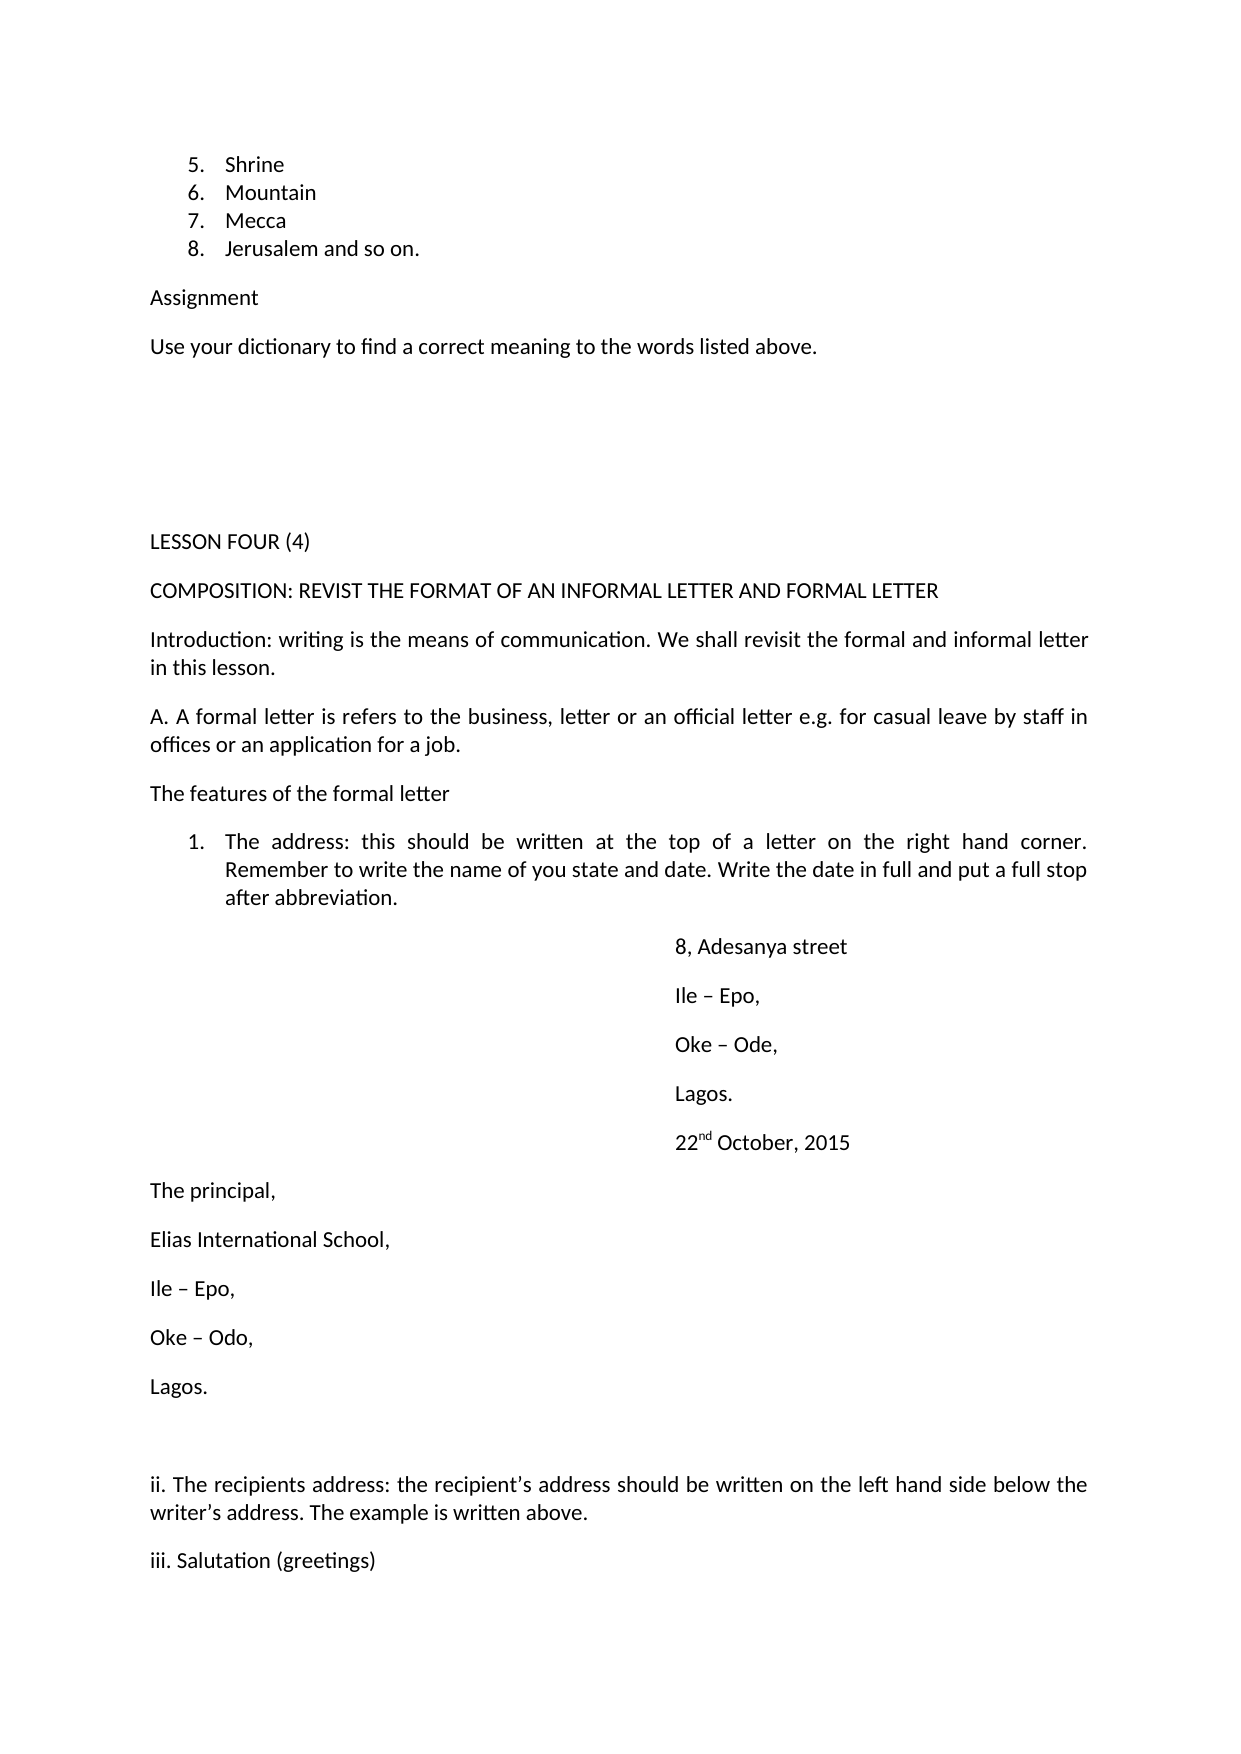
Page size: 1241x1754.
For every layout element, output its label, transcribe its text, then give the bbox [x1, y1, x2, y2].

text iii. Salutation (greetings) [150, 1547, 1090, 1575]
text Lagos. [150, 1372, 1090, 1400]
text A. A formal letter is refers to the business, letter or an official letter e.g. for casual leave by staff in offices or an application for a job. [150, 702, 1090, 758]
list Mountain [187, 178, 1090, 206]
text Introduction: writing is the means of communication. We shall revisit the formal and informal letter in this lesson. [150, 625, 1090, 681]
text ii. The recipients address: the recipient’s address should be written on the left hand side below the writer’s address. The example is written above. [150, 1470, 1090, 1526]
text Oke – Ode, [675, 1030, 1090, 1058]
text 8, Adesanya street [675, 932, 1090, 960]
text 22nd October, 2015 [675, 1128, 1090, 1156]
text COMPOSITION: REVIST THE FORMAT OF AN INFORMAL LETTER AND FORMAL LETTER [150, 576, 1090, 604]
text LESSON FOUR (4) [150, 527, 1090, 555]
text Ile – Epo, [150, 1274, 1090, 1302]
text Lagos. [675, 1079, 1090, 1107]
text Use your dictionary to find a correct meaning to the words listed above. [150, 332, 1090, 360]
list Shrine [187, 150, 1090, 178]
list Jerusalem and so on. [187, 234, 1090, 262]
text Ile – Epo, [675, 981, 1090, 1009]
text The principal, [150, 1177, 1090, 1205]
text Elias International School, [150, 1226, 1090, 1253]
list The address: this should be written at the top of a letter on the right hand corner. Remember to write the name of you state and date. Write the date in full and put a full stop after abbreviation. [187, 827, 1090, 912]
text Assignment [150, 283, 1090, 311]
text The features of the formal letter [150, 779, 1090, 807]
list Mecca [187, 206, 1090, 234]
text Oke – Odo, [150, 1323, 1090, 1351]
